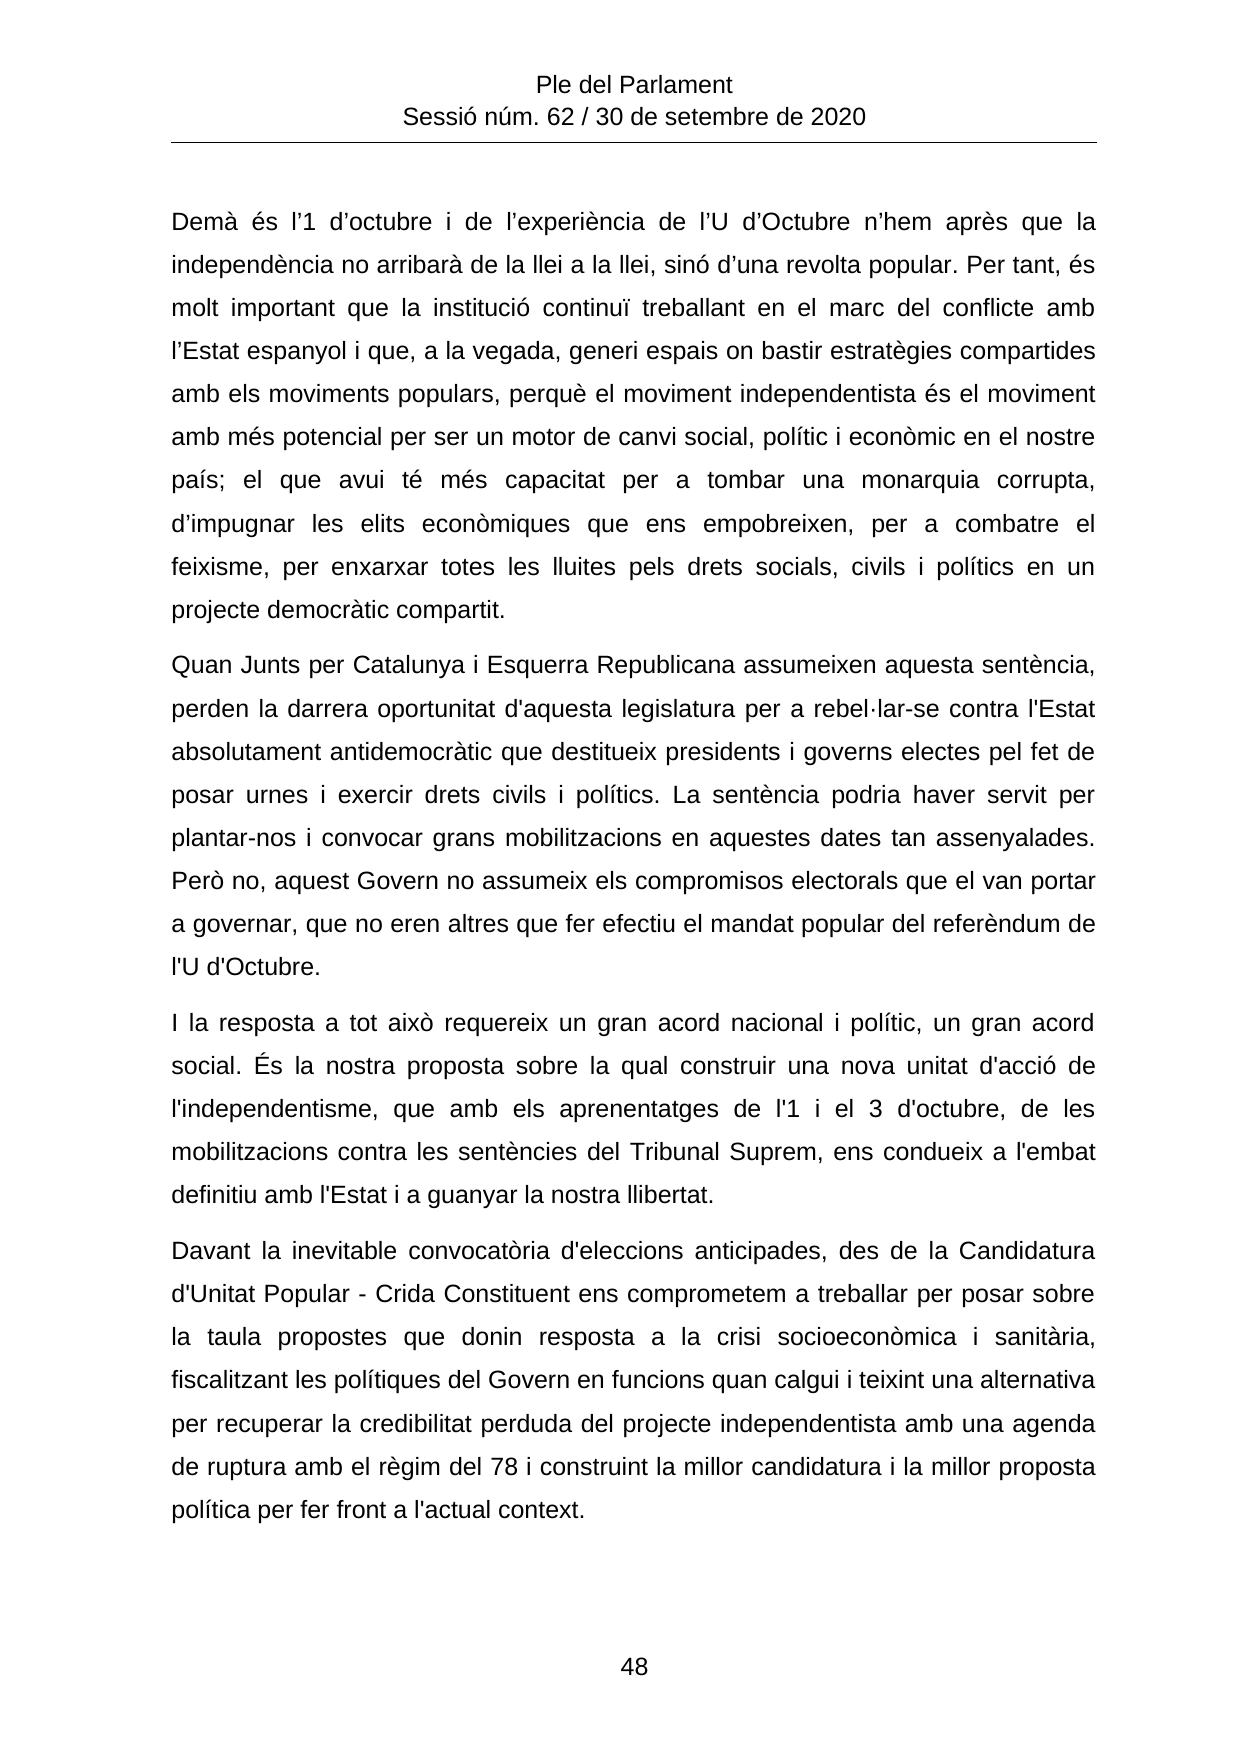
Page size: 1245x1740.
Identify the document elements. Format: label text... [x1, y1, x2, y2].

text Quan Junts per Catalunya i Esquerra Republicana assumeixen aquesta sentència, perden la darrera oportunitat d'aquesta legislatura per a rebel·lar-se contra l'Estat absolutament antidemocràtic que destitueix presidents i governs electes pel fet de posar urnes i exercir drets civils i polítics. La sentència podria haver servit per plantar-nos i convocar grans mobilitzacions en aquestes dates tan assenyalades. Però no, aquest Govern no assumeix els compromisos electorals que el van portar a governar, que no eren altres que fer efectiu el mandat popular del referèndum de l'U d'Octubre. [171, 651, 1097, 981]
text Davant la inevitable convocatòria d'eleccions anticipades, des de la Candidatura d'Unitat Popular - Crida Constituent ens comprometem a treballar per posar sobre la taula propostes que donin resposta a la crisi socioeconòmica i sanitària, fiscalitzant les polítiques del Govern en funcions quan calgui i teixint una alternativa per recuperar la credibilitat perduda del projecte independentista amb una agenda de ruptura amb el règim del 78 i construint la millor candidatura i la millor proposta política per fer front a l'actual context. [171, 1236, 1097, 1524]
text Demà és l’1 d’octubre i de l’experiència de l’U d’Octubre n’hem après que la independència no arribarà de la llei a la llei, sinó d’una revolta popular. Per tant, és molt important que la institució continuï treballant en el marc del conflicte amb l’Estat espanyol i que, a la vegada, generi espais on bastir estratègies compartides amb els moviments populars, perquè el moviment independentista és el moviment amb més potencial per ser un motor de canvi social, polític i econòmic en el nostre país; el que avui té més capacitat per a tombar una monarquia corrupta, d’impugnar les elits econòmiques que ens empobreixen, per a combatre el feixisme, per enxarxar totes les lluites pels drets socials, civils i polítics en un projecte democràtic compartit. [171, 207, 1097, 624]
text I la resposta a tot això requereix un gran acord nacional i polític, un gran acord social. És la nostra proposta sobre la qual construir una nova unitat d'acció de l'independentisme, que amb els aprenentatges de l'1 i el 3 d'octubre, de les mobilitzacions contra les sentències del Tribunal Suprem, ens condueix a l'embat definitiu amb l'Estat i a guanyar la nostra llibertat. [171, 1008, 1097, 1209]
